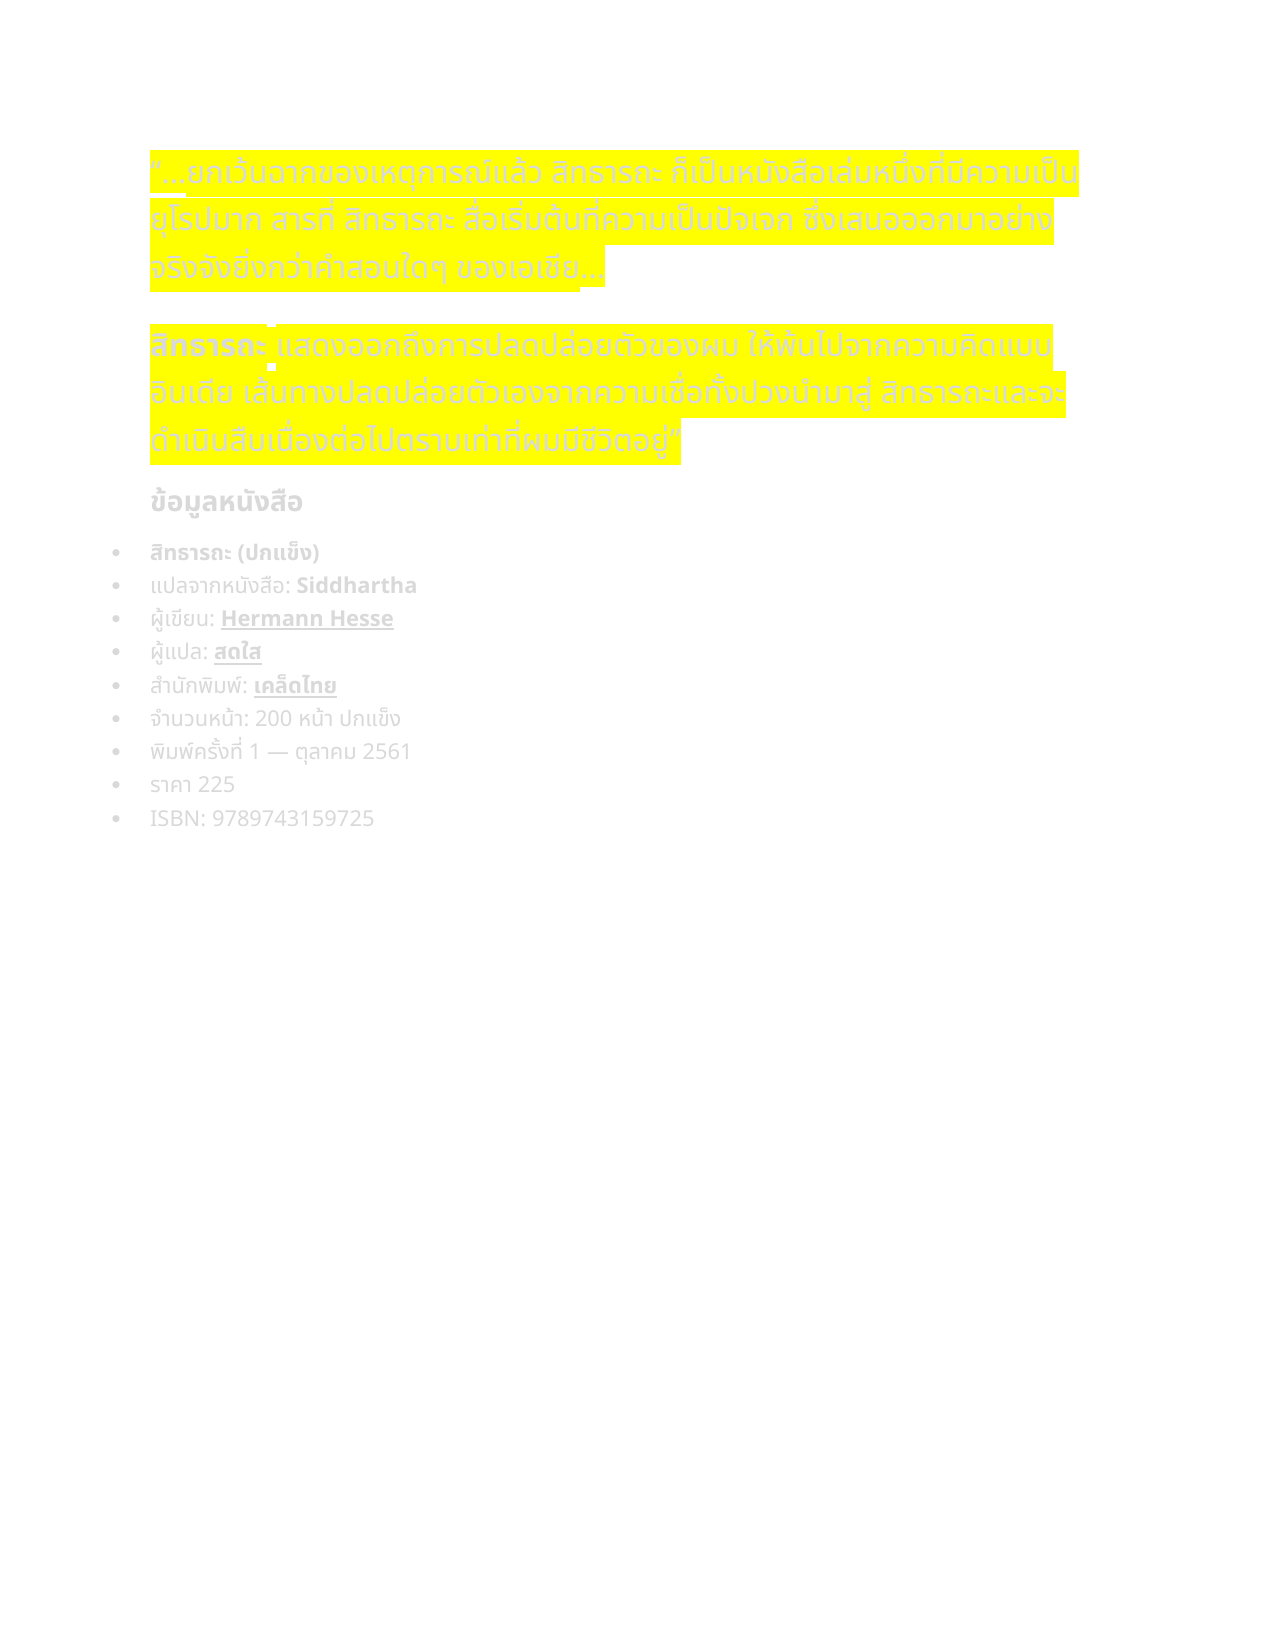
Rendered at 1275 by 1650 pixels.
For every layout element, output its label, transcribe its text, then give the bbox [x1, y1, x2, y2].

text ข้อมูลหนังสือ [150, 482, 1125, 524]
list พิมพ์ครั้งที่ 1 — ตุลาคม 2561 [112, 736, 1125, 769]
text “...ยกเว้นฉากของเหตุการณ์แล้ว สิทธารถะ ก็เป็นหนังสือเล่มหนึ่งที่มีความเป็นยุโรปมาก สารที่ สิทธารถะ สื่อเริ่มต้นที่ความเป็นปัจเจก ซึ่งเสนอออกมาอย่างจริงจังยิ่งกว่าคำสอนใดๆ ของเอเชีย... [150, 150, 1125, 292]
list จำนวนหน้า: 200 หน้า ปกแข็ง [112, 703, 1125, 736]
list ราคา 225 [112, 769, 1125, 802]
list ISBN: 9789743159725 [112, 802, 1125, 832]
text สิทธารถะ แสดงออกถึงการปลดปล่อยตัวของผม ให้พ้นไปจากความคิดแบบอินเดีย เส้นทางปลดปล่อยตัวเองจากความเชื่อทั้งปวงนำมาสู่ สิทธารถะและจะดำเนินสืบเนื่องต่อไปตราบเท่าที่ผมมีชีวิตอยู่” [150, 323, 1125, 465]
list ผู้แปล: สดใส [112, 636, 1125, 669]
list สำนักพิมพ์: เคล็ดไทย [112, 669, 1125, 703]
list ผู้เขียน: Hermann Hesse [112, 603, 1125, 636]
list แปลจากหนังสือ: Siddhartha [112, 570, 1125, 603]
list สิทธารถะ (ปกแข็ง) [112, 537, 1125, 570]
